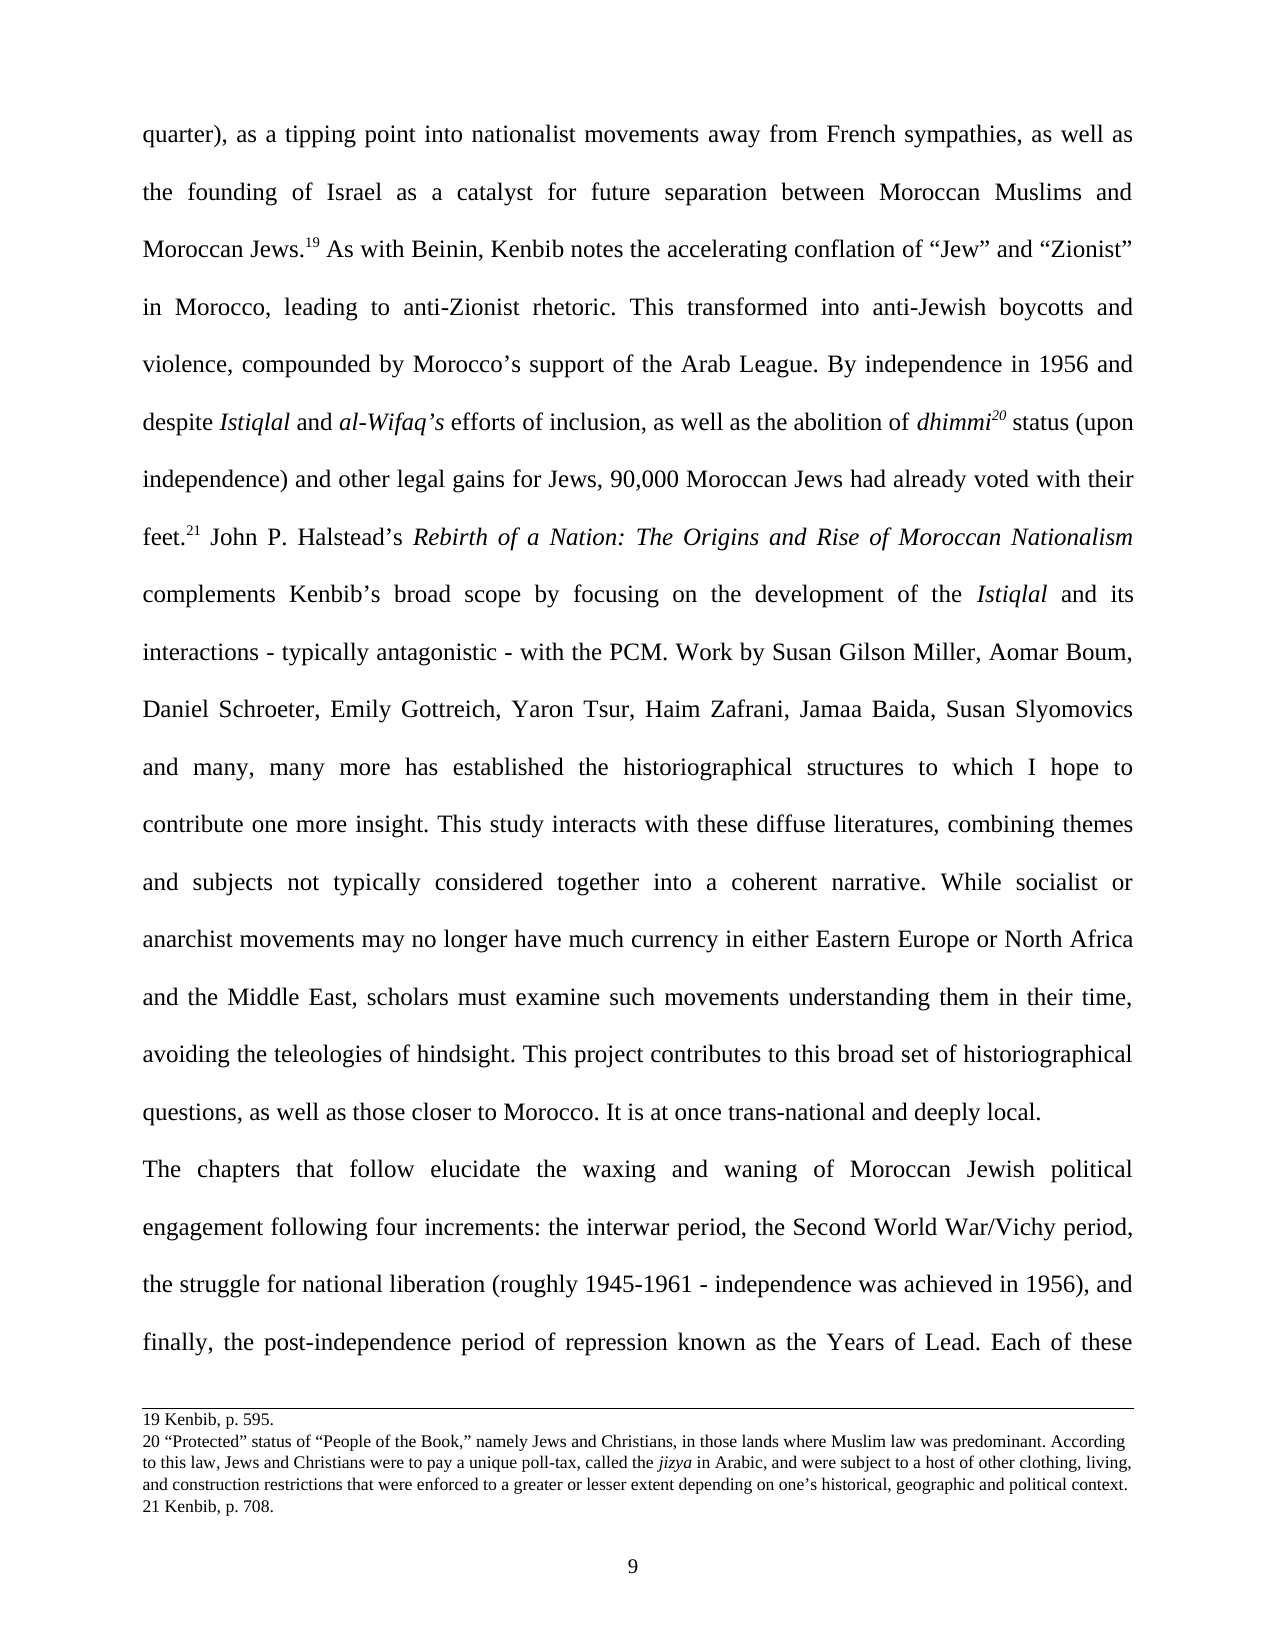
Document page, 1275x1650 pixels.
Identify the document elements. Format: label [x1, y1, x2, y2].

text [142, 1154, 1134, 1356]
text [142, 119, 1134, 1126]
